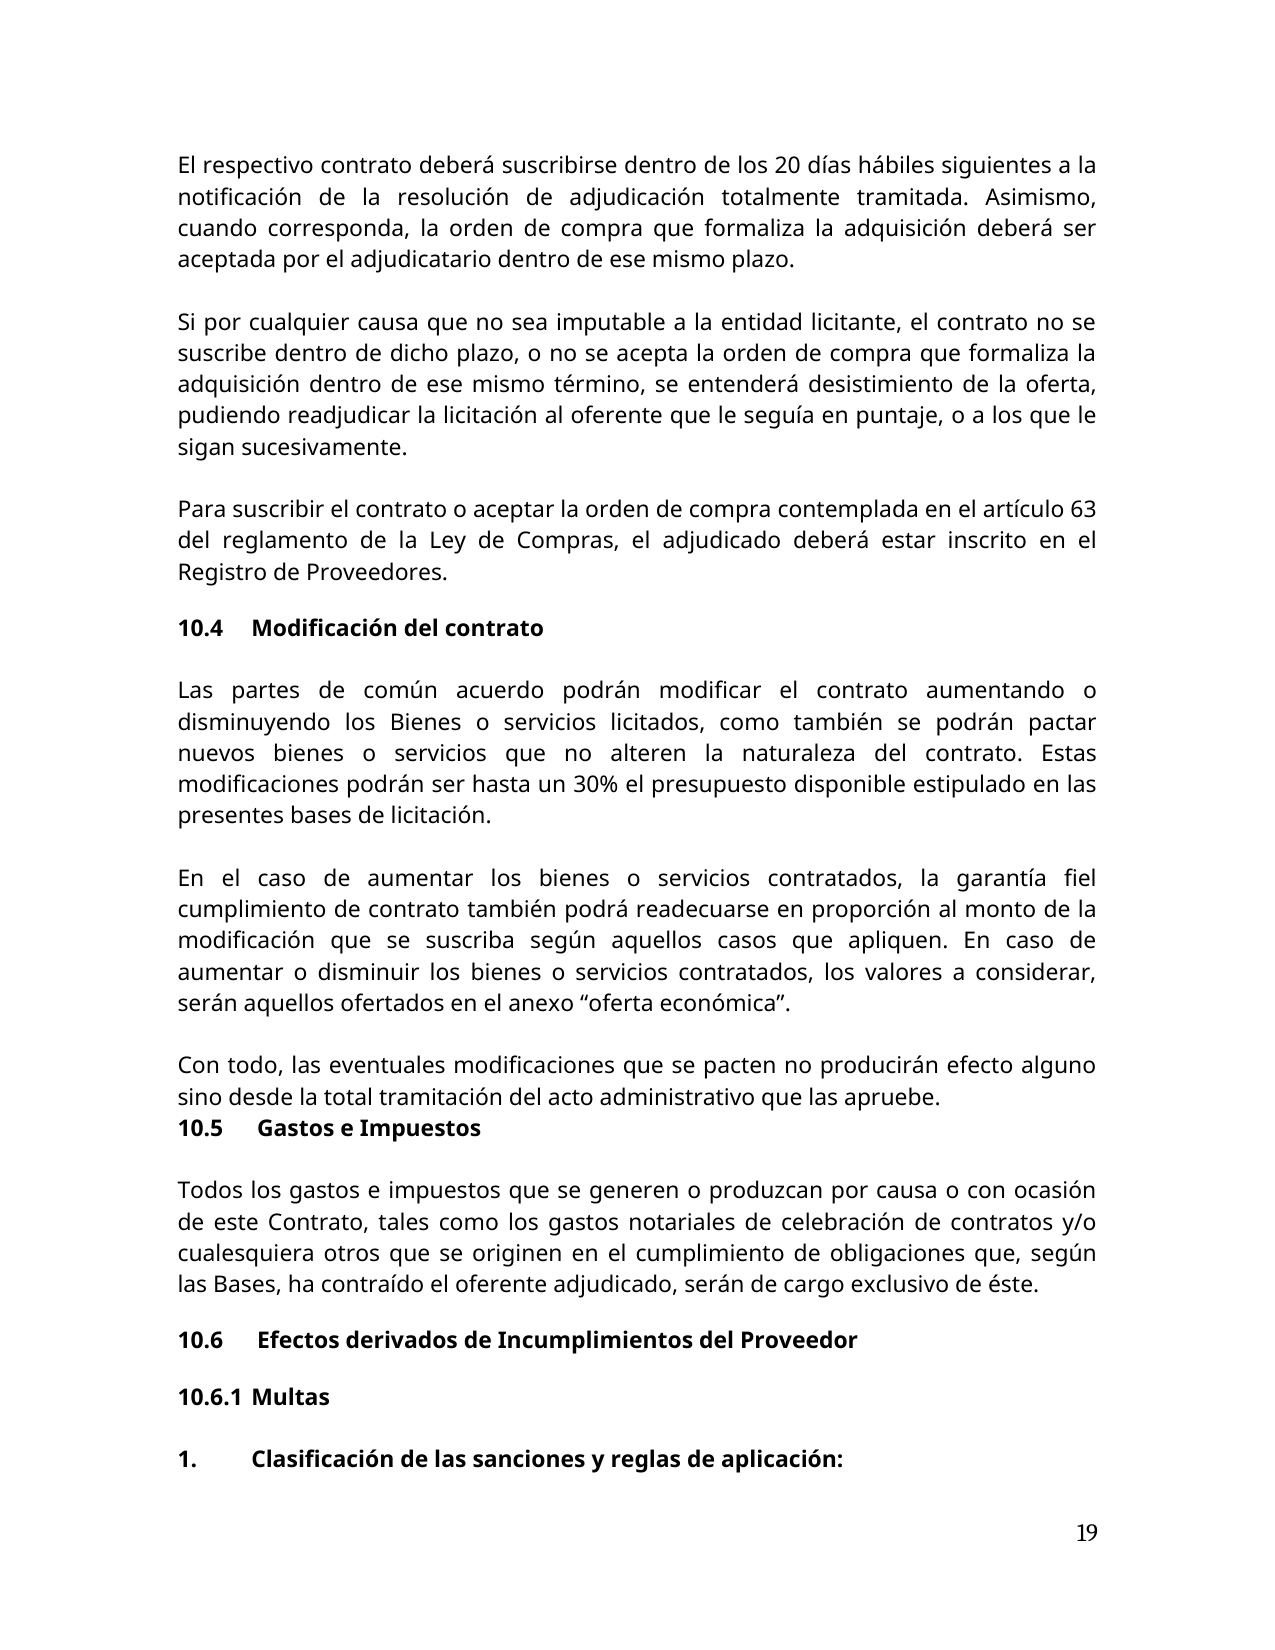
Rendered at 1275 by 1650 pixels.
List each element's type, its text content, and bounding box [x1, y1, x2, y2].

text 10.6.1 Multas [177, 1381, 1098, 1412]
text Todos los gastos e impuestos que se generen o produzcan por causa o con ocasión de este Contrato, tales como los gastos notariales de celebración de contratos y/o cualesquiera otros que se originen en el cumplimiento de obligaciones que, según las Bases, ha contraído el oferente adjudicado, serán de cargo exclusivo de éste. [177, 1174, 1098, 1299]
text 1. Clasificación de las sanciones y reglas de aplicación: [177, 1443, 1098, 1474]
text 10.4 Modificación del contrato [177, 612, 1098, 643]
text Las partes de común acuerdo podrán modificar el contrato aumentando o disminuyendo los Bienes o servicios licitados, como también se podrán pactar nuevos bienes o servicios que no alteren la naturaleza del contrato. Estas modificaciones podrán ser hasta un 30% el presupuesto disponible estipulado en las presentes bases de licitación. [177, 674, 1098, 831]
text 10.5 Gastos e Impuestos [177, 1112, 1098, 1143]
text En el caso de aumentar los bienes o servicios contratados, la garantía fiel cumplimiento de contrato también podrá readecuarse en proporción al monto de la modificación que se suscriba según aquellos casos que apliquen. En caso de aumentar o disminuir los bienes o servicios contratados, los valores a considerar, serán aquellos ofertados en el anexo “oferta económica”. [177, 862, 1098, 1018]
text Con todo, las eventuales modificaciones que se pacten no producirán efecto alguno sino desde la total tramitación del acto administrativo que las apruebe. [177, 1049, 1098, 1112]
text 10.6 Efectos derivados de Incumplimientos del Proveedor [177, 1324, 1098, 1356]
